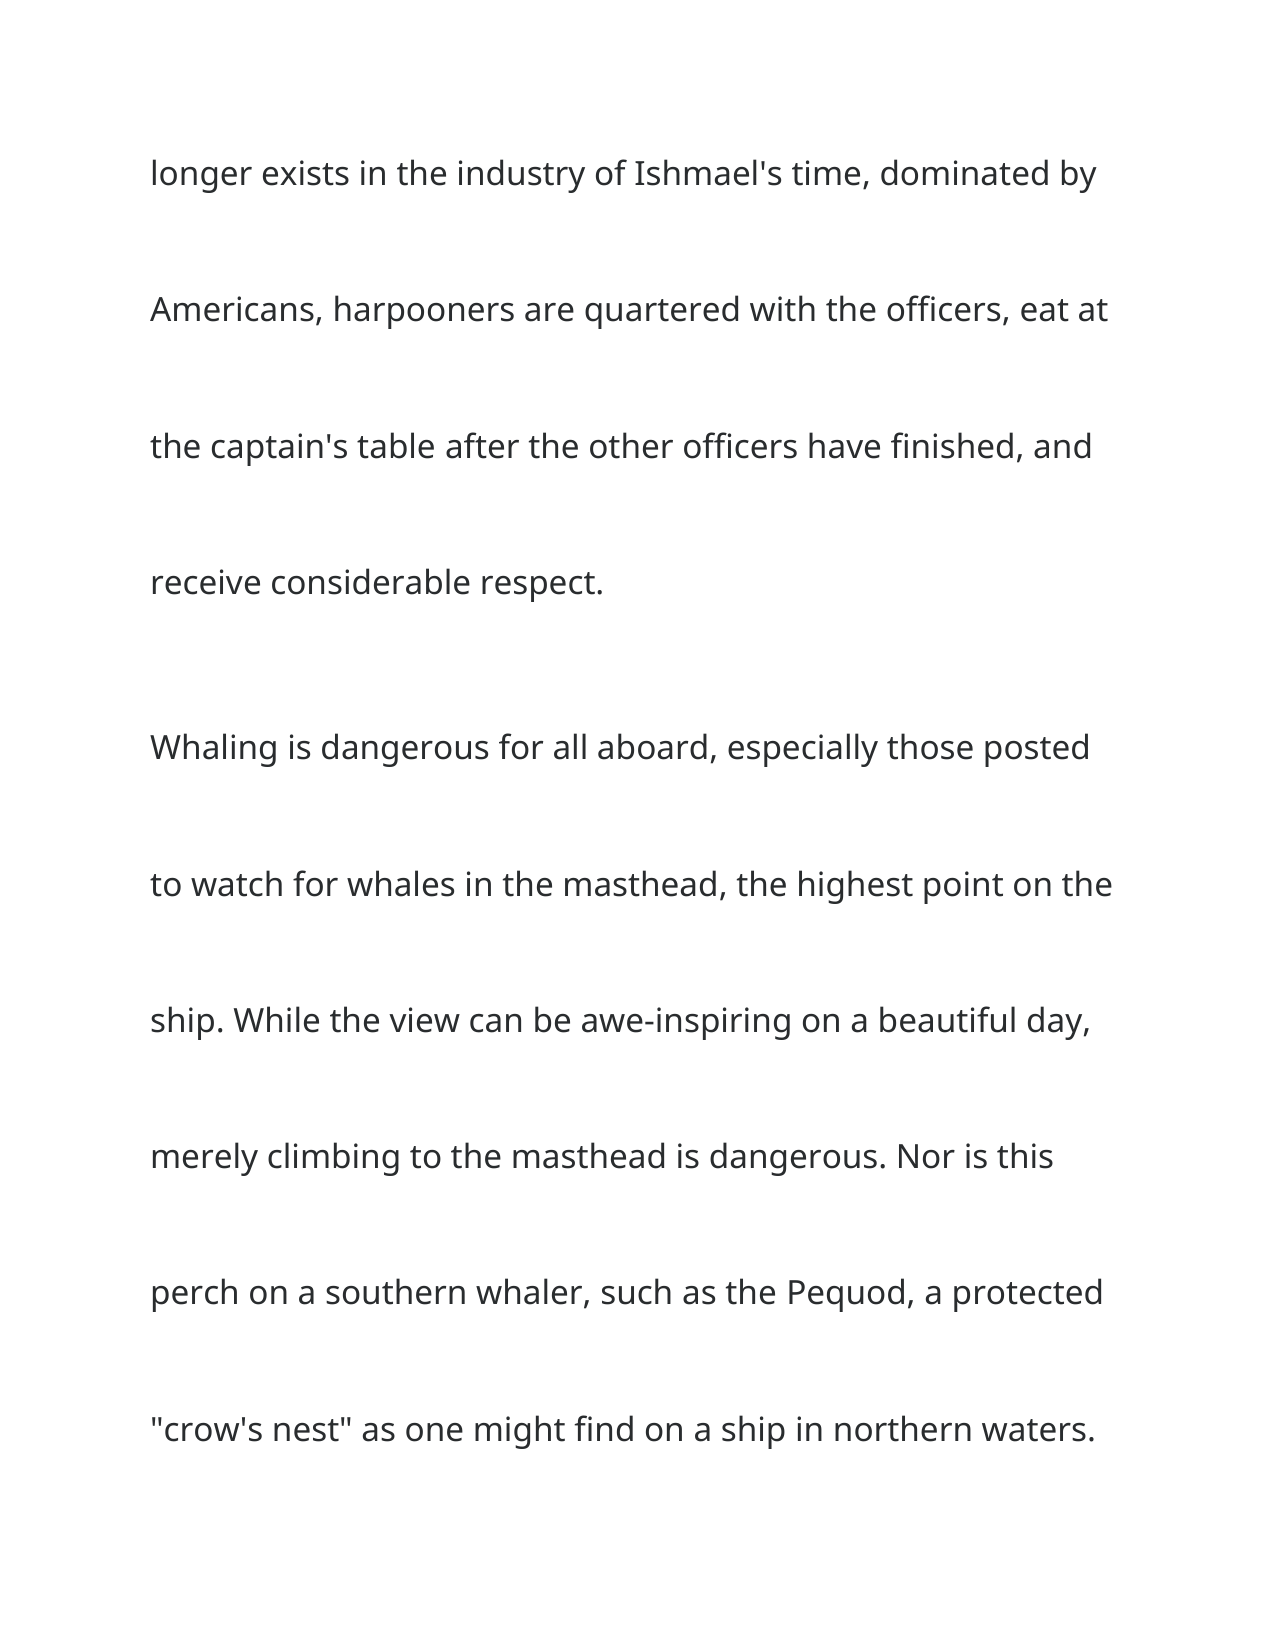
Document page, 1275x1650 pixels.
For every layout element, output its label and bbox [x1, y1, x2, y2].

text [150, 724, 1125, 1451]
text [150, 150, 1125, 604]
